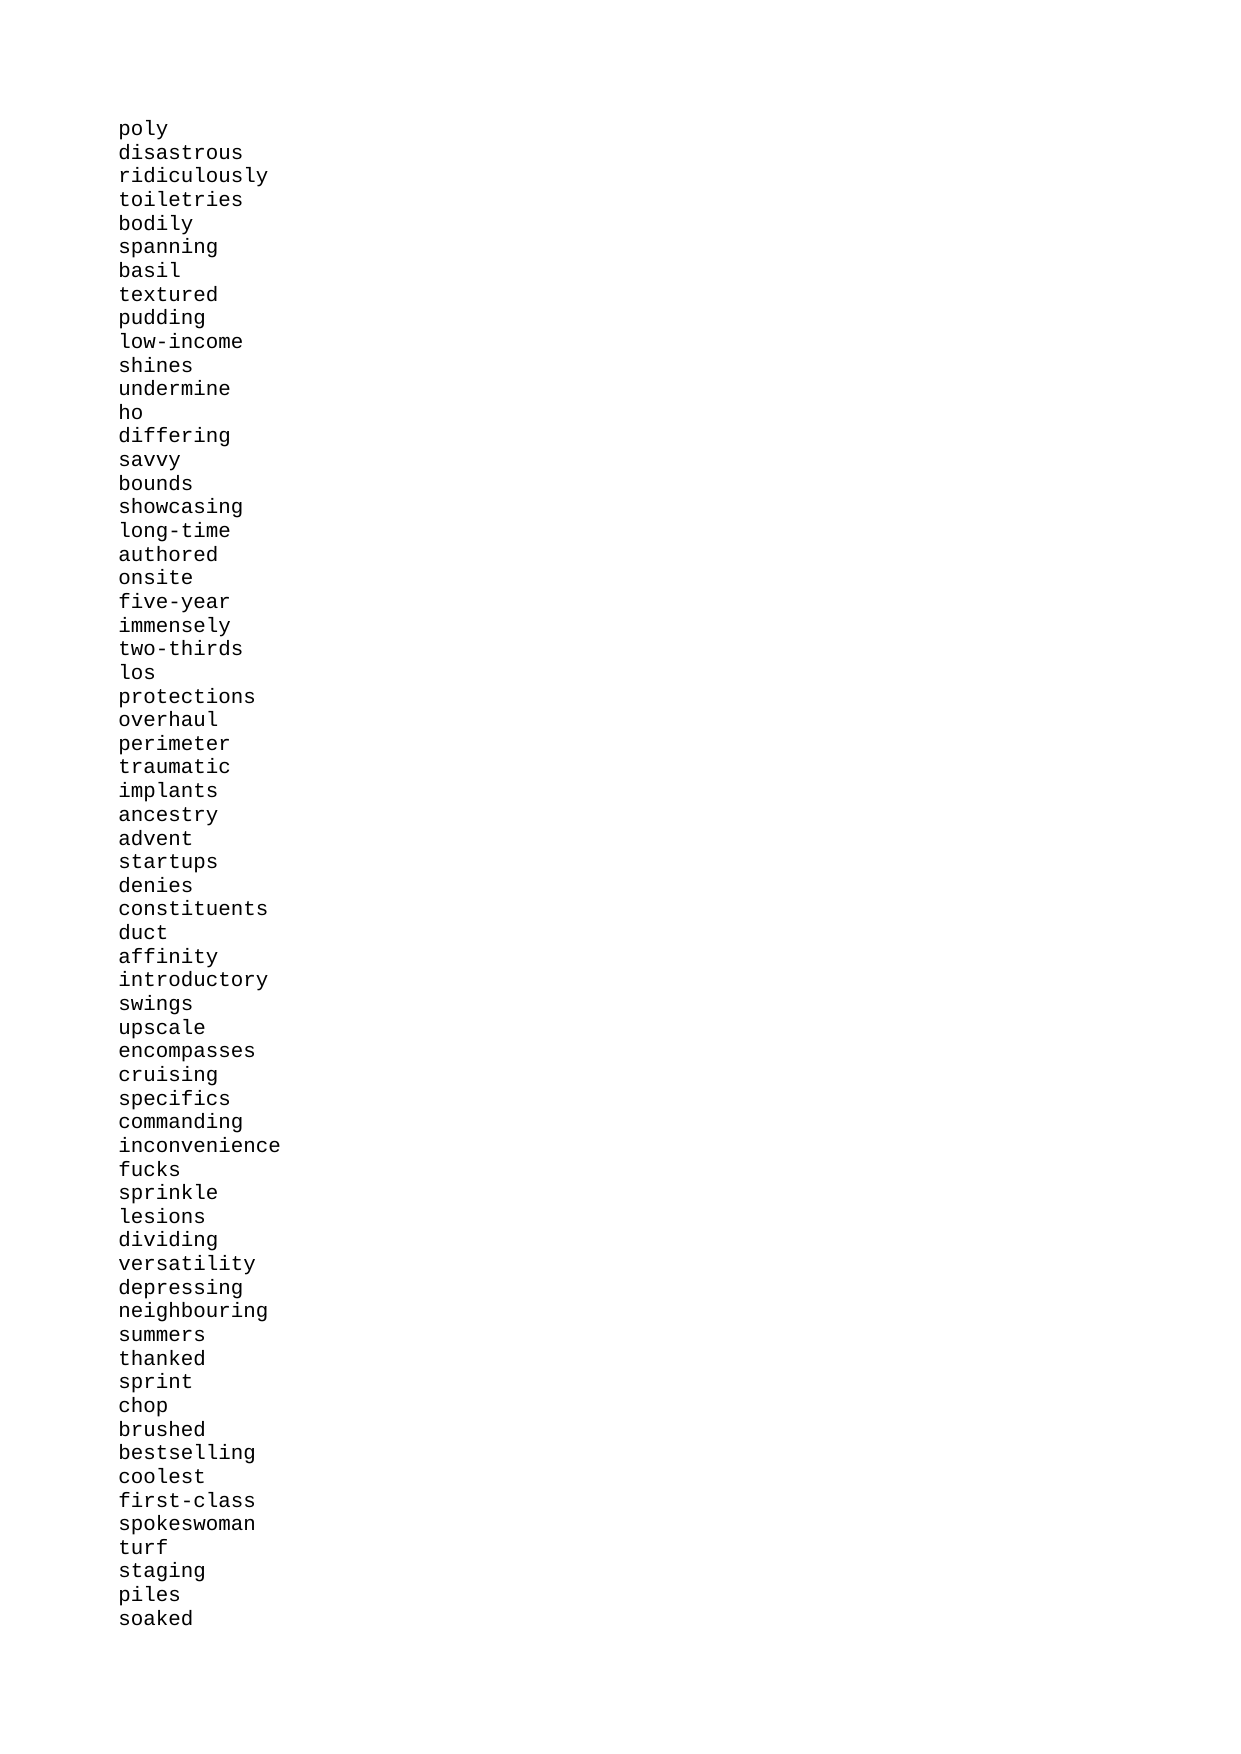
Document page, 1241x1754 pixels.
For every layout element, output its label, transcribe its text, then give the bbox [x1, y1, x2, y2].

text specifics [118, 1088, 1122, 1111]
text neighbouring [118, 1300, 1122, 1324]
text swings [118, 993, 1122, 1017]
text traumatic [118, 757, 1122, 780]
text depressing [118, 1277, 1122, 1300]
text authored [118, 544, 1122, 567]
text long-time [118, 520, 1122, 544]
text summers [118, 1324, 1122, 1348]
text denies [118, 875, 1122, 898]
text cruising [118, 1064, 1122, 1088]
text shines [118, 354, 1122, 378]
text differing [118, 426, 1122, 449]
text textured [118, 284, 1122, 307]
text upscale [118, 1017, 1122, 1040]
text toiletries [118, 189, 1122, 213]
text encompasses [118, 1040, 1122, 1064]
text bestselling [118, 1442, 1122, 1466]
text affinity [118, 946, 1122, 969]
text immensely [118, 615, 1122, 638]
text thanked [118, 1348, 1122, 1371]
text advent [118, 827, 1122, 851]
text duct [118, 922, 1122, 946]
text overhaul [118, 709, 1122, 733]
text bodily [118, 213, 1122, 236]
text onsite [118, 567, 1122, 591]
text disastrous [118, 142, 1122, 165]
text versatility [118, 1253, 1122, 1277]
text fucks [118, 1158, 1122, 1182]
text sprint [118, 1371, 1122, 1395]
text los [118, 662, 1122, 686]
text sprinkle [118, 1182, 1122, 1206]
text introductory [118, 969, 1122, 993]
text piles [118, 1584, 1122, 1608]
text coolest [118, 1466, 1122, 1489]
text basil [118, 260, 1122, 284]
text two-thirds [118, 638, 1122, 662]
text savvy [118, 449, 1122, 473]
text pudding [118, 307, 1122, 331]
text commanding [118, 1111, 1122, 1135]
text protections [118, 686, 1122, 709]
text showcasing [118, 496, 1122, 520]
text ho [118, 402, 1122, 426]
text ancestry [118, 804, 1122, 827]
text brushed [118, 1419, 1122, 1442]
text low-income [118, 331, 1122, 354]
text first-class [118, 1489, 1122, 1513]
text implants [118, 780, 1122, 804]
text soaked [118, 1608, 1122, 1631]
text poly [118, 118, 1122, 142]
text spanning [118, 236, 1122, 260]
text dividing [118, 1229, 1122, 1253]
text spokeswoman [118, 1513, 1122, 1537]
text perimeter [118, 733, 1122, 757]
text bounds [118, 473, 1122, 496]
text undermine [118, 378, 1122, 402]
text staging [118, 1561, 1122, 1584]
text chop [118, 1395, 1122, 1419]
text constituents [118, 898, 1122, 922]
text turf [118, 1537, 1122, 1561]
text inconvenience [118, 1135, 1122, 1158]
text startups [118, 851, 1122, 875]
text ridiculously [118, 165, 1122, 189]
text five-year [118, 591, 1122, 615]
text lesions [118, 1206, 1122, 1229]
